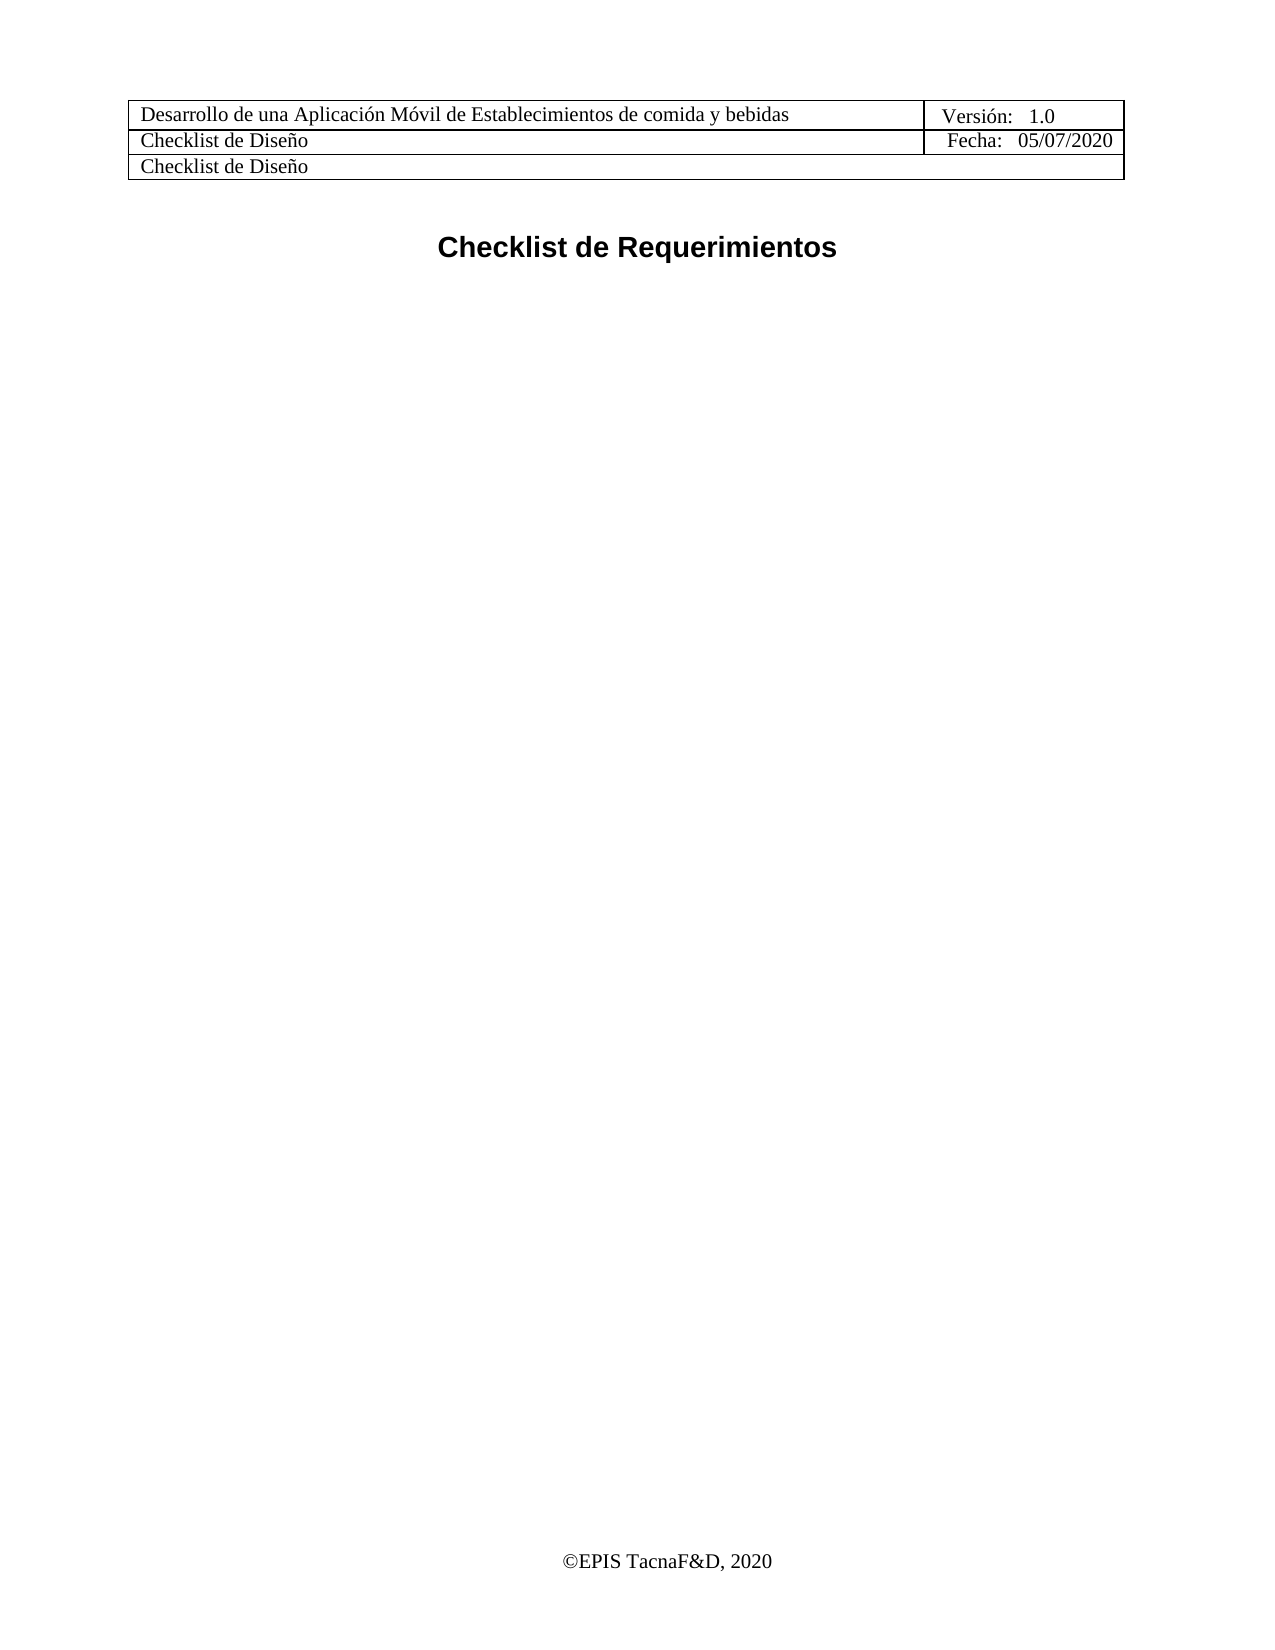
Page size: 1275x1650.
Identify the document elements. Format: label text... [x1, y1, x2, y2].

text Checklist de Requerimientos [359, 230, 916, 263]
